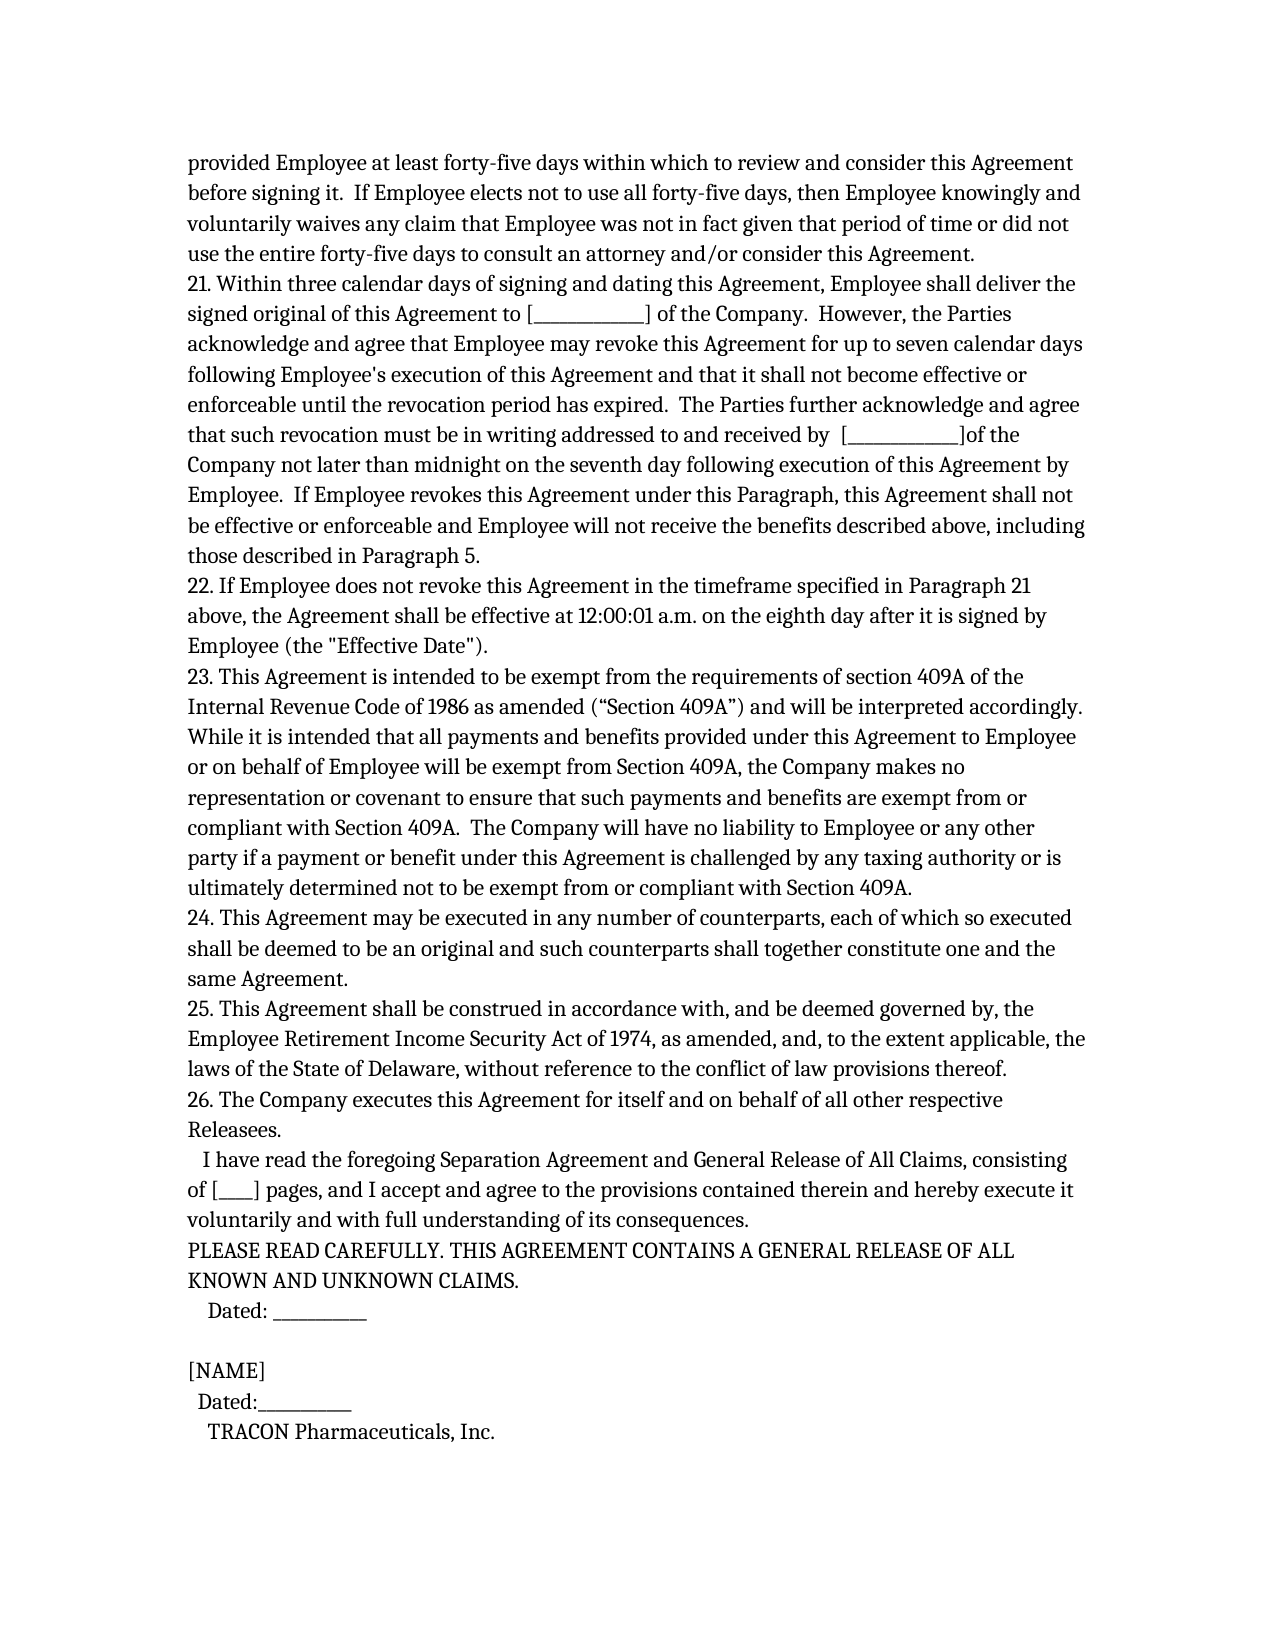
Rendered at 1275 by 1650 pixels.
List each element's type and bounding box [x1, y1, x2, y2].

text [187, 150, 1087, 1475]
